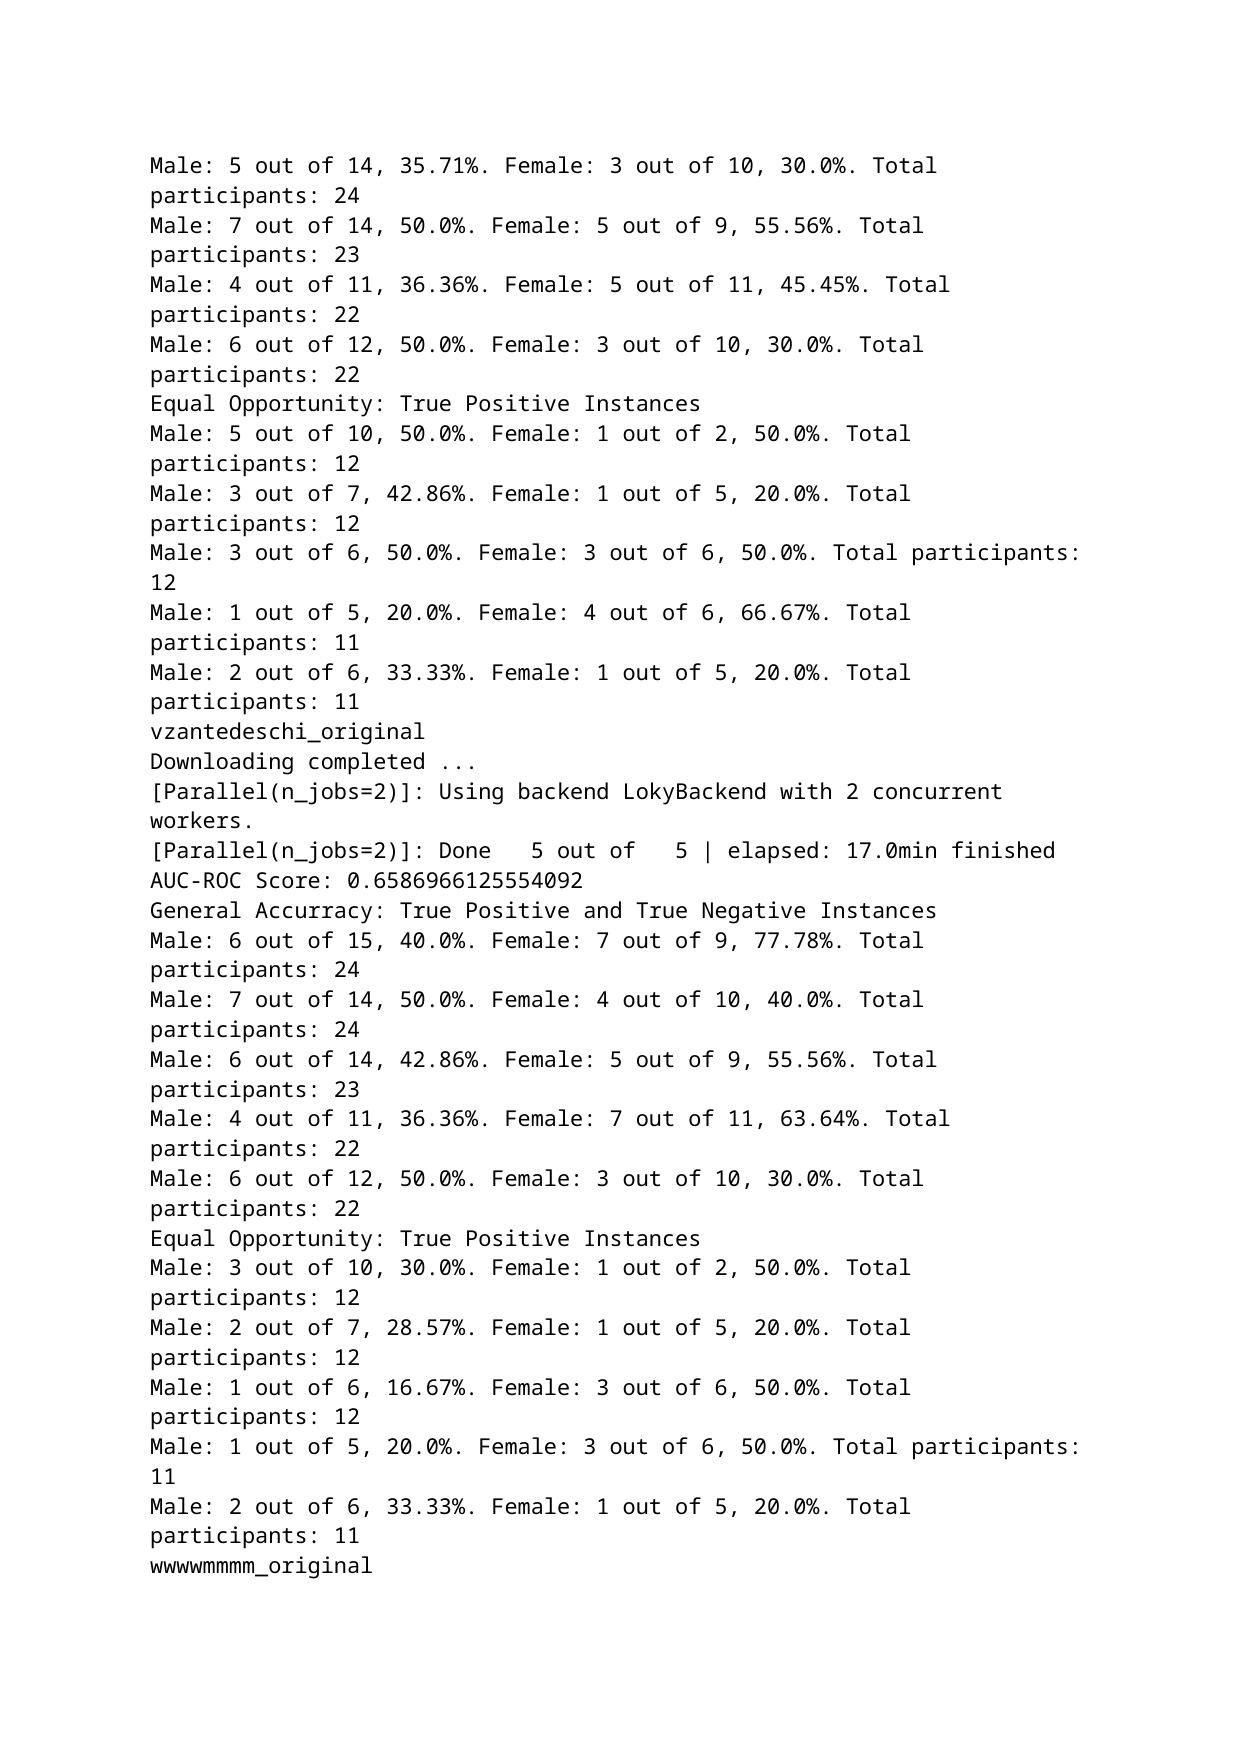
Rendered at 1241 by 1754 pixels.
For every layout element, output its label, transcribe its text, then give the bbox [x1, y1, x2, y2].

text Male: 7 out of 14, 50.0%. Female: 5 out of 9, 55.56%. Total participants: 23 [150, 209, 1090, 269]
text Male: 2 out of 6, 33.33%. Female: 1 out of 5, 20.0%. Total participants: 11 [150, 1491, 1090, 1550]
text Male: 2 out of 6, 33.33%. Female: 1 out of 5, 20.0%. Total participants: 11 [150, 656, 1090, 716]
text General Accurracy: True Positive and True Negative Instances [150, 895, 1090, 924]
text Male: 2 out of 7, 28.57%. Female: 1 out of 5, 20.0%. Total participants: 12 [150, 1312, 1090, 1371]
text [Parallel(n_jobs=2)]: Done 5 out of 5 | elapsed: 17.0min finished [150, 835, 1090, 865]
text Male: 1 out of 5, 20.0%. Female: 4 out of 6, 66.67%. Total participants: 11 [150, 597, 1090, 656]
text Male: 3 out of 10, 30.0%. Female: 1 out of 2, 50.0%. Total participants: 12 [150, 1252, 1090, 1312]
text Male: 1 out of 5, 20.0%. Female: 3 out of 6, 50.0%. Total participants: 11 [150, 1431, 1090, 1491]
text Male: 6 out of 14, 42.86%. Female: 5 out of 9, 55.56%. Total participants: 23 [150, 1044, 1090, 1103]
text Equal Opportunity: True Positive Instances [150, 388, 1090, 418]
text Male: 4 out of 11, 36.36%. Female: 7 out of 11, 63.64%. Total participants: 22 [150, 1103, 1090, 1163]
text Male: 6 out of 12, 50.0%. Female: 3 out of 10, 30.0%. Total participants: 22 [150, 329, 1090, 388]
text vzantedeschi_original [150, 716, 1090, 746]
text Male: 6 out of 15, 40.0%. Female: 7 out of 9, 77.78%. Total participants: 24 [150, 924, 1090, 984]
text [Parallel(n_jobs=2)]: Using backend LokyBackend with 2 concurrent workers. [150, 776, 1090, 835]
text Male: 3 out of 7, 42.86%. Female: 1 out of 5, 20.0%. Total participants: 12 [150, 478, 1090, 537]
text wwwwmmmm_original [150, 1550, 1090, 1580]
text AUC-ROC Score: 0.6586966125554092 [150, 865, 1090, 895]
text Male: 7 out of 14, 50.0%. Female: 4 out of 10, 40.0%. Total participants: 24 [150, 984, 1090, 1044]
text Male: 4 out of 11, 36.36%. Female: 5 out of 11, 45.45%. Total participants: 22 [150, 269, 1090, 329]
text Downloading completed ... [150, 746, 1090, 776]
text Male: 6 out of 12, 50.0%. Female: 3 out of 10, 30.0%. Total participants: 22 [150, 1163, 1090, 1222]
text Equal Opportunity: True Positive Instances [150, 1222, 1090, 1252]
text Male: 5 out of 14, 35.71%. Female: 3 out of 10, 30.0%. Total participants: 24 [150, 150, 1090, 209]
text Male: 3 out of 6, 50.0%. Female: 3 out of 6, 50.0%. Total participants: 12 [150, 537, 1090, 597]
text Male: 1 out of 6, 16.67%. Female: 3 out of 6, 50.0%. Total participants: 12 [150, 1371, 1090, 1431]
text Male: 5 out of 10, 50.0%. Female: 1 out of 2, 50.0%. Total participants: 12 [150, 418, 1090, 478]
